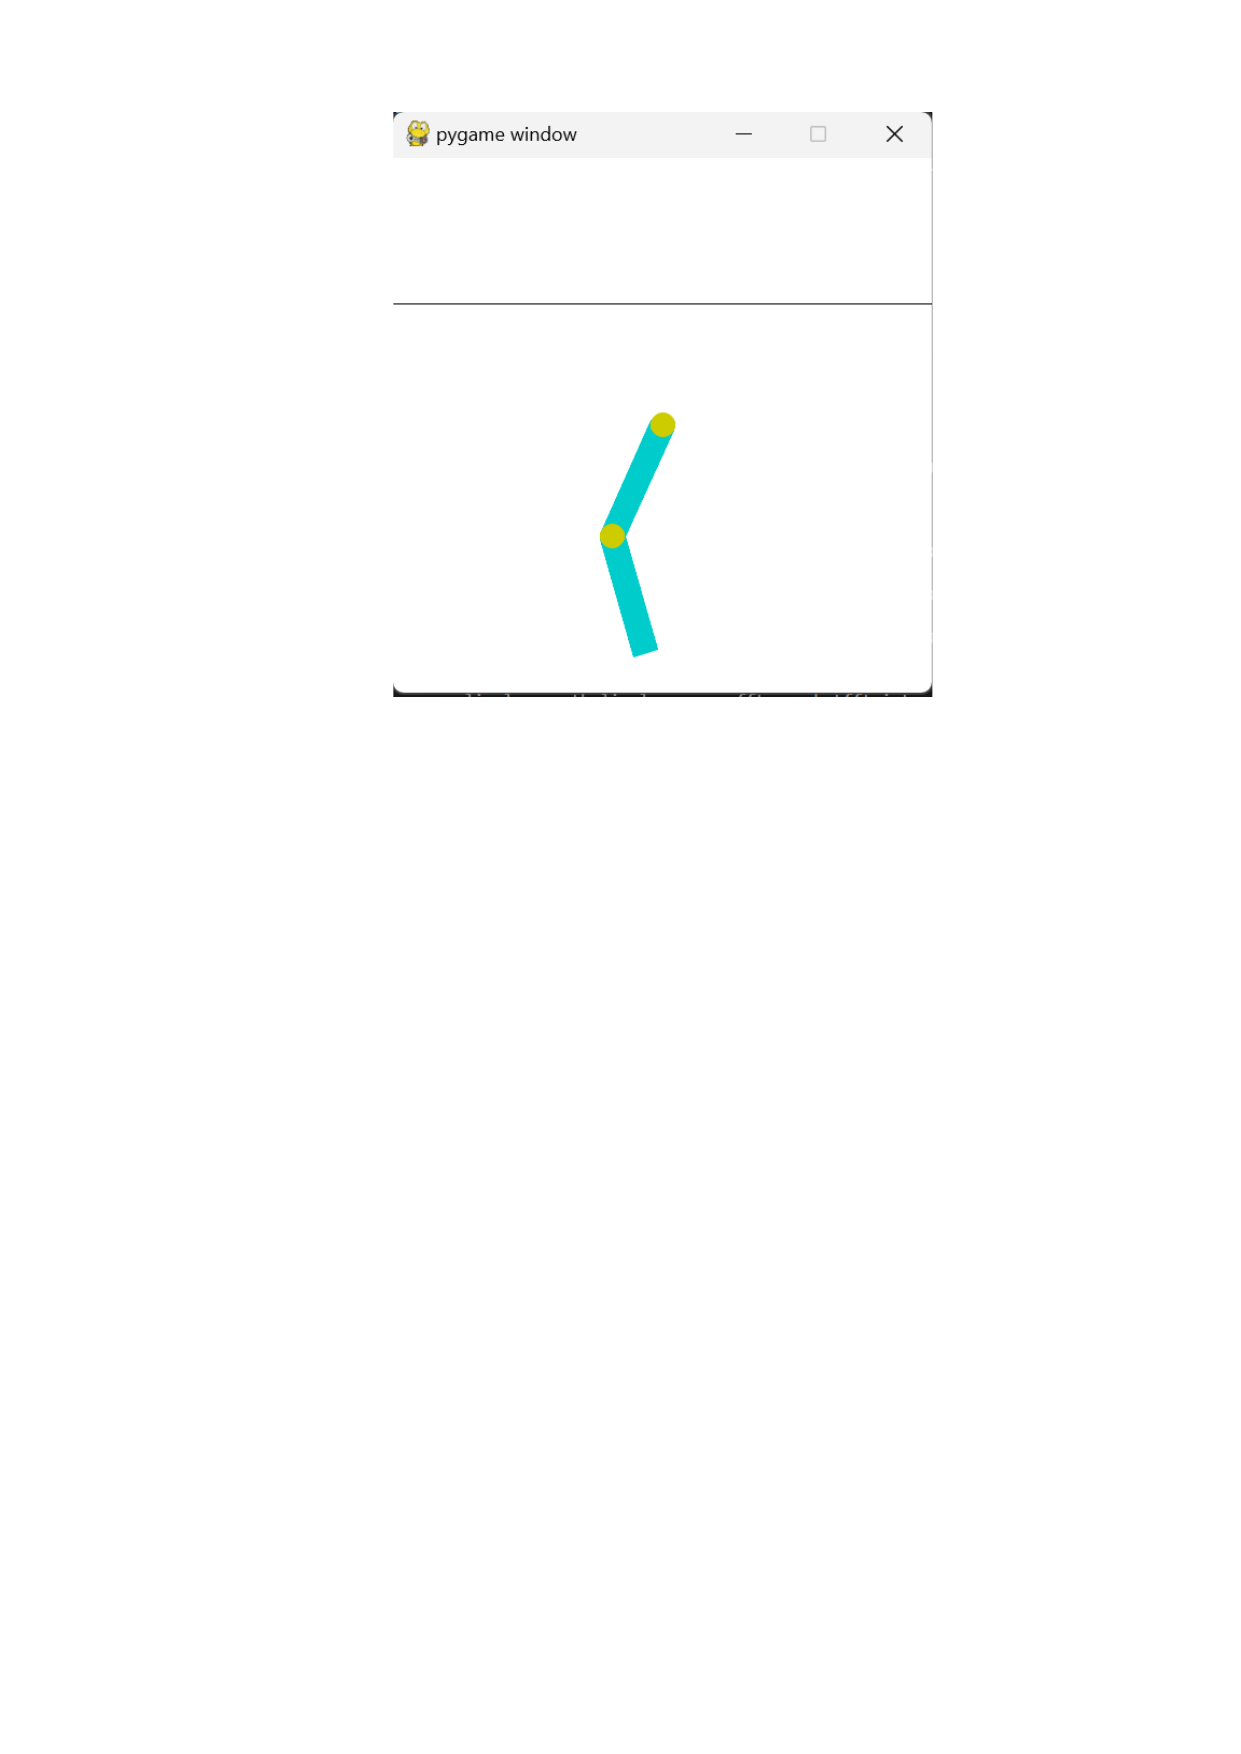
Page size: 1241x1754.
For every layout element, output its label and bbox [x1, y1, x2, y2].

picture [393, 112, 933, 697]
